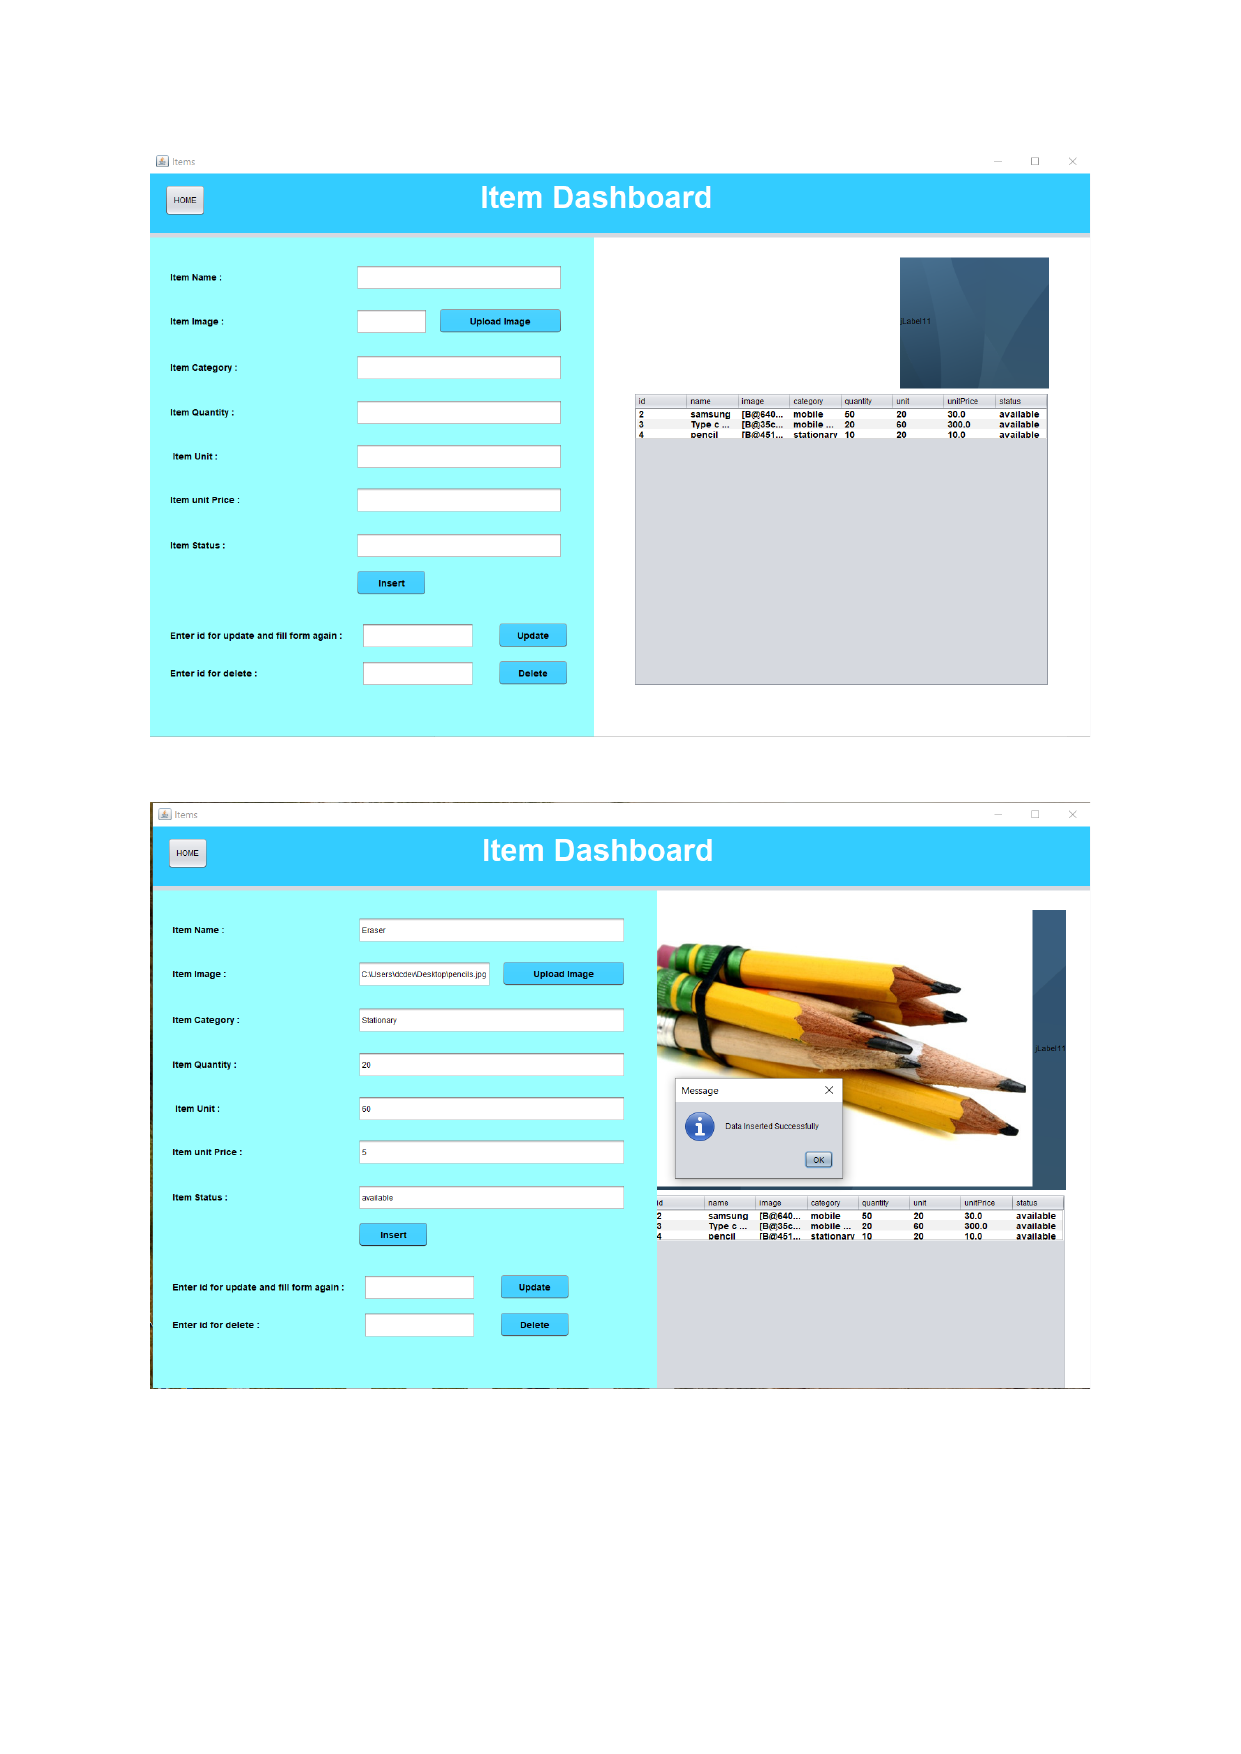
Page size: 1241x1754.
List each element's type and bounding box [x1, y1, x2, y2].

picture [150, 150, 1091, 737]
picture [150, 802, 1091, 1389]
